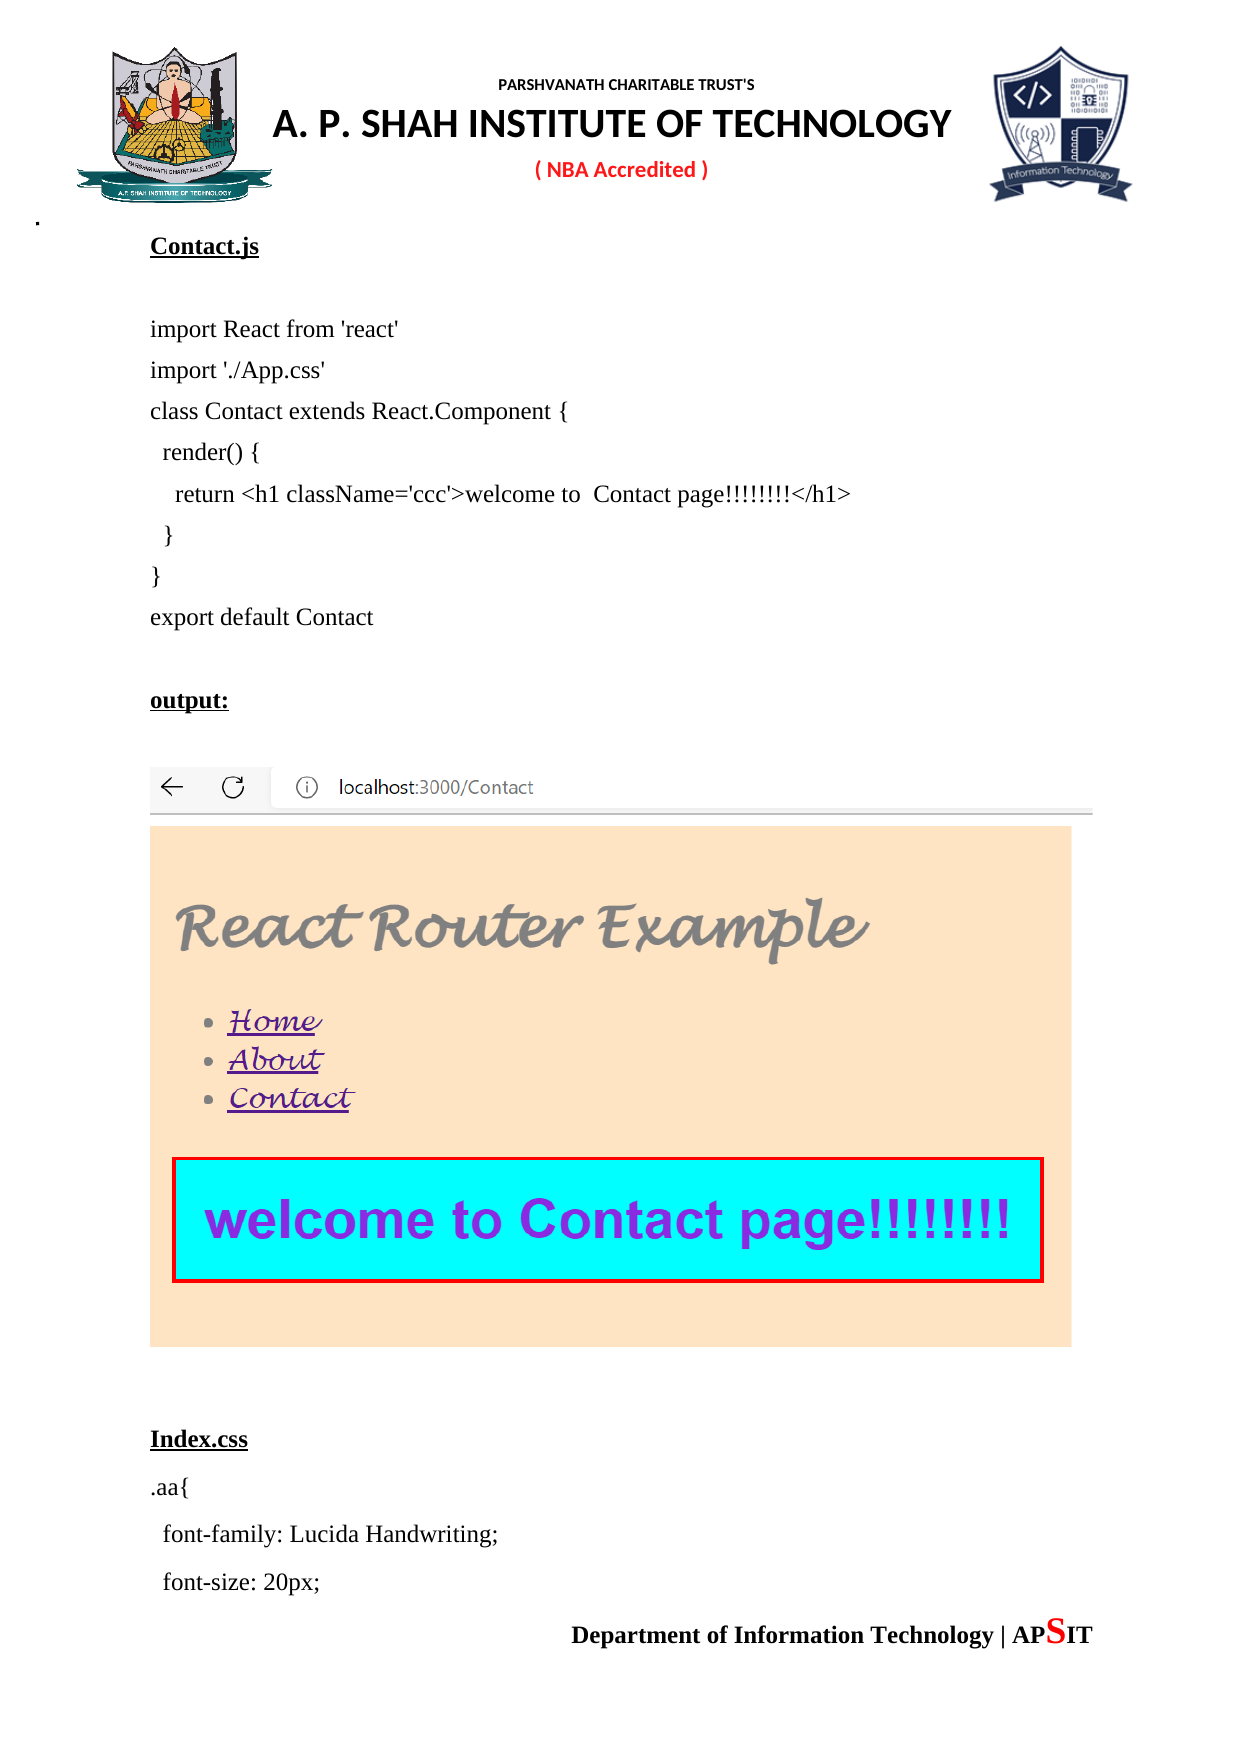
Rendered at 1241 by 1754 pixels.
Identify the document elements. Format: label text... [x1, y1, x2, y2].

picture [150, 767, 1093, 1364]
text import React from 'react' [150, 314, 1092, 342]
picture [76, 47, 273, 203]
text } [150, 561, 1092, 590]
text class Contact extends React.Component { [150, 396, 1092, 425]
text Contact.js [150, 231, 1092, 260]
text export default Contact [150, 602, 1092, 631]
text } [150, 520, 1092, 549]
text Index.css [150, 1424, 1092, 1453]
text render() { [150, 437, 1092, 466]
text return <h1 className='ccc'>welcome to Contact page!!!!!!!!</h1> [150, 479, 1092, 507]
text .aa{ [150, 1472, 1092, 1501]
picture [988, 45, 1134, 207]
text font-family: Lucida Handwriting; [150, 1519, 1092, 1548]
text import './App.css' [150, 355, 1092, 384]
text font-size: 20px; [150, 1567, 1092, 1596]
text output: [150, 685, 1092, 714]
